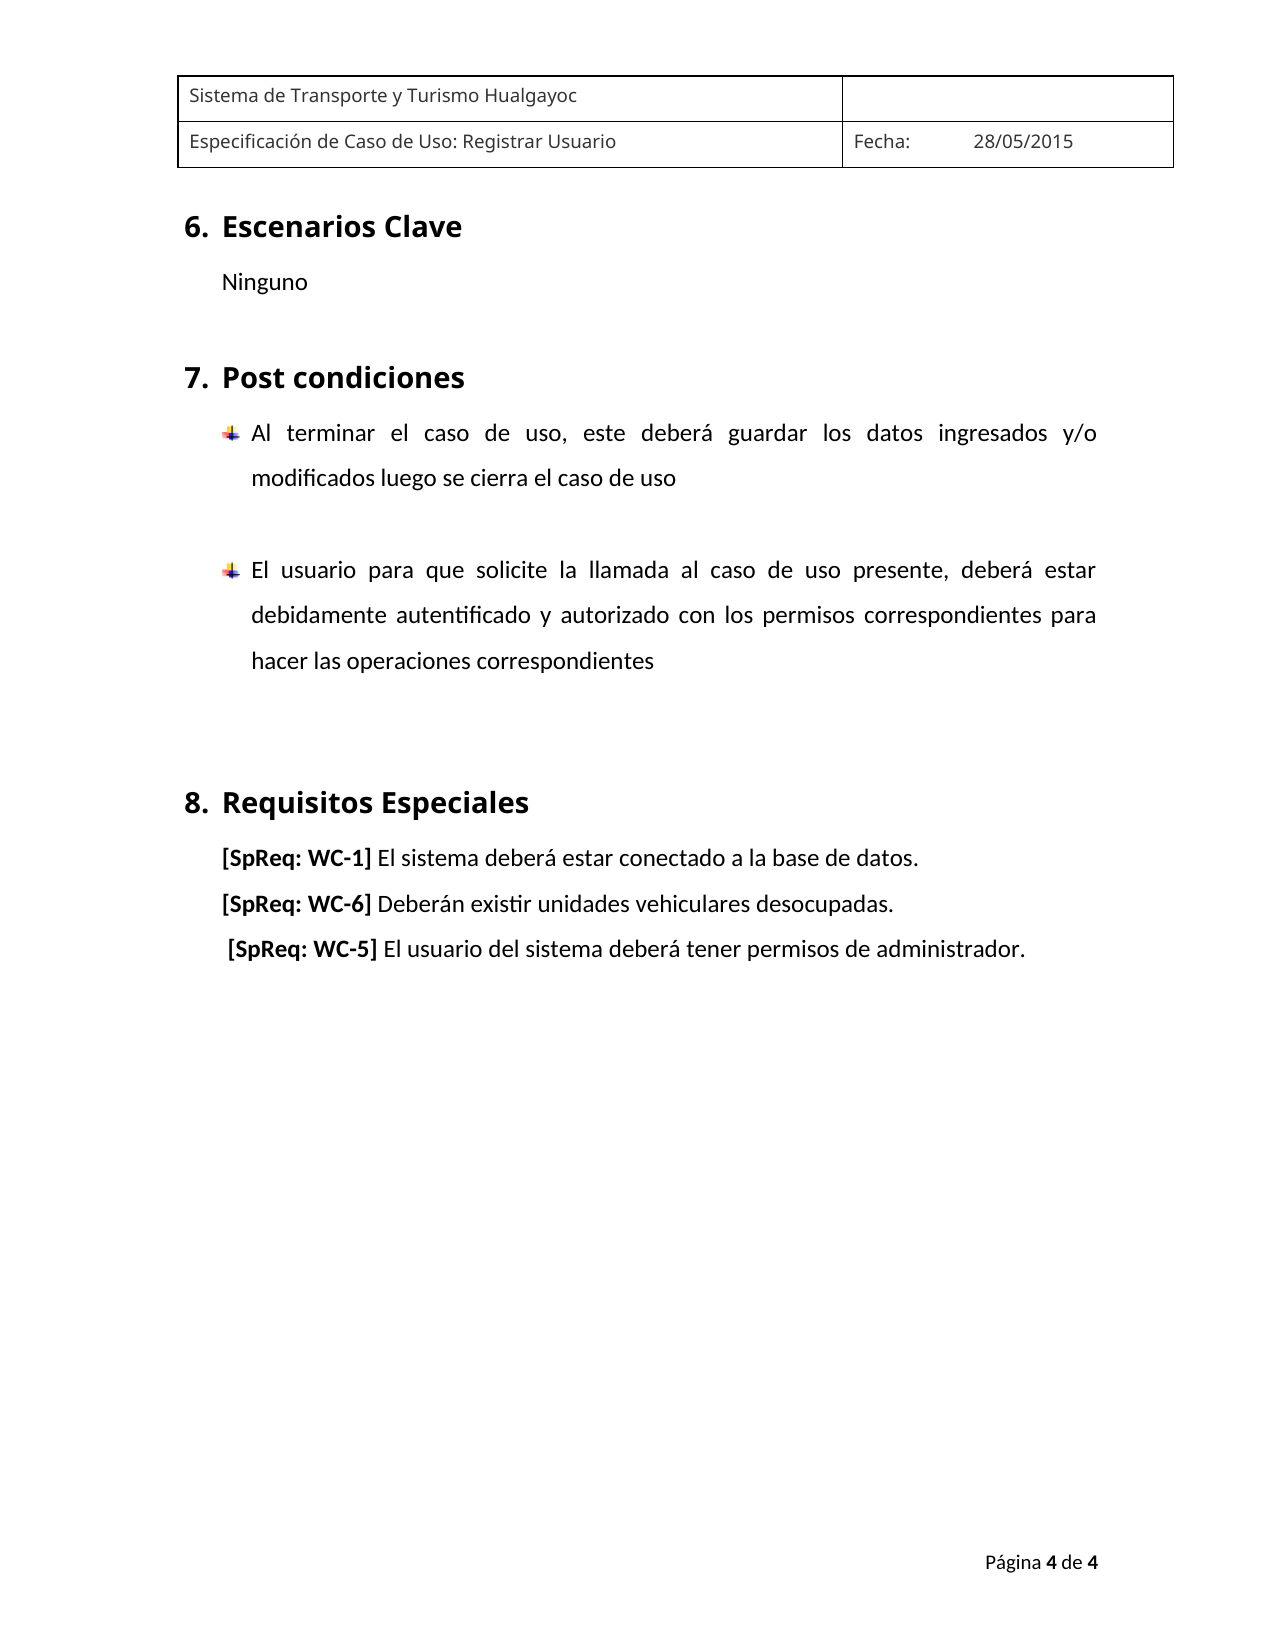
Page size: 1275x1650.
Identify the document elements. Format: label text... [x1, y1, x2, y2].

picture [222, 561, 240, 579]
text [SpReq: WC-5] El usuario del sistema deberá tener permisos de administrador. [222, 933, 1098, 964]
list Al terminar el caso de uso, este deberá guardar los datos ingresados y/o modificados luego se cierra el caso de uso [222, 417, 1098, 493]
list Requisitos Especiales [184, 782, 1098, 822]
text Ninguno [222, 266, 1098, 296]
list Post condiciones [184, 357, 1098, 397]
list Escenarios Clave [184, 206, 1098, 246]
list El usuario para que solicite la llamada al caso de uso presente, deberá estar debidamente autentificado y autorizado con los permisos correspondientes para hacer las operaciones correspondientes [222, 554, 1098, 676]
text [SpReq: WC-1] El sistema deberá estar conectado a la base de datos. [222, 842, 1098, 872]
picture [222, 424, 240, 441]
text [SpReq: WC-6] Deberán existir unidades vehiculares desocupadas. [222, 888, 1098, 918]
